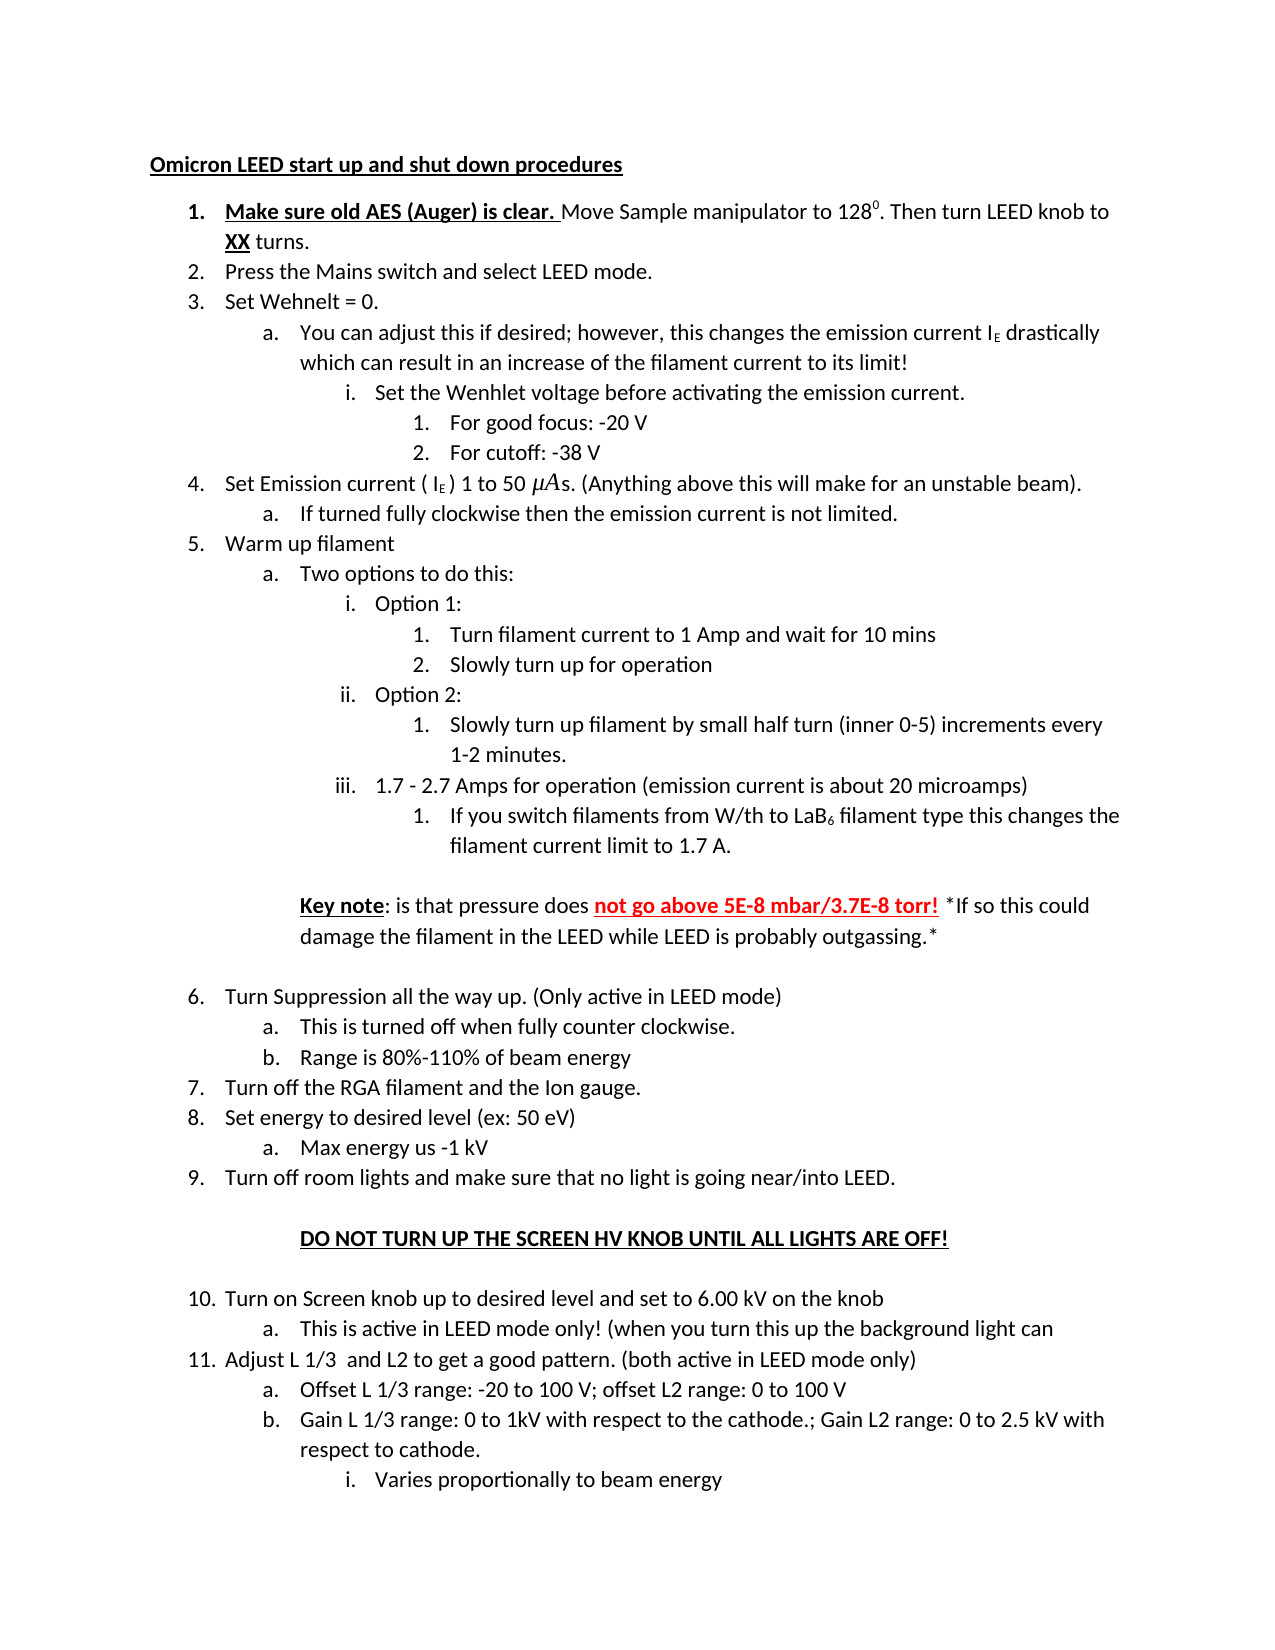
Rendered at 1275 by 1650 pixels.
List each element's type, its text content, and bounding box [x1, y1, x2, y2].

list Set Emission current ( IE ) 1 to 50 s. (Anything above this will make for an unstable beam). [187, 469, 1125, 497]
list Press the Mains switch and select LEED mode. [187, 257, 1125, 285]
list Option 2: [356, 680, 1125, 708]
list Max energy us -1 kV [262, 1133, 1125, 1161]
list Set Wehnelt = 0. [187, 287, 1125, 316]
list Offset L 1/3 range: -20 to 100 V; offset L2 range: 0 to 100 V [262, 1375, 1125, 1403]
list For good focus: -20 V [412, 408, 1125, 436]
list Turn filament current to 1 Amp and wait for 10 mins [412, 620, 1125, 648]
list Turn off room lights and make sure that no light is going near/into LEED. [187, 1163, 1125, 1192]
list Warm up filament [187, 529, 1125, 557]
list DO NOT TURN UP THE SCREEN HV KNOB UNTIL ALL LIGHTS ARE OFF! [225, 1224, 1125, 1252]
list Turn off the RGA filament and the Ion gauge. [187, 1073, 1125, 1101]
list Set the Wenhlet voltage before activating the emission current. [356, 378, 1125, 406]
list For cutoff: -38 V [412, 438, 1125, 467]
list This is turned off when fully counter clockwise. [262, 1012, 1125, 1041]
list Gain L 1/3 range: 0 to 1kV with respect to the cathode.; Gain L2 range: 0 to 2.5 kV with respect to cathode. [262, 1405, 1125, 1463]
list Varies proportionally to beam energy [356, 1466, 1125, 1494]
list You can adjust this if desired; however, this changes the emission current IE drastically which can result in an increase of the filament current to its limit! [262, 318, 1125, 376]
list Slowly turn up filament by small half turn (inner 0-5) increments every 1-2 minutes. [412, 710, 1125, 769]
list If you switch filaments from W/th to LaB6 filament type this changes the filament current limit to 1.7 A. [412, 801, 1125, 859]
list This is active in LEED mode only! (when you turn this up the background light can [262, 1314, 1125, 1343]
list Adjust L 1/3 and L2 to get a good pattern. (both active in LEED mode only) [187, 1345, 1125, 1373]
list Option 1: [356, 589, 1125, 618]
list Turn Suppression all the way up. (Only active in LEED mode) [187, 982, 1125, 1010]
list If turned fully clockwise then the emission current is not limited. [262, 499, 1125, 527]
list Key note: is that pressure does not go above 5E-8 mbar/3.7E-8 torr! *If so this could damage the filament in the LEED while LEED is probably outgassing.* [300, 892, 1125, 950]
list 1.7 - 2.7 Amps for operation (emission current is about 20 microamps) [356, 771, 1125, 799]
text Omicron LEED start up and shut down procedures [150, 150, 1125, 178]
list Make sure old AES (Auger) is clear. Move Sample manipulator to 1280. Then turn LEED knob to XX turns. [187, 197, 1125, 255]
list Range is 80%-110% of beam energy [262, 1043, 1125, 1071]
list Turn on Screen knob up to desired level and set to 6.00 kV on the knob [187, 1284, 1125, 1312]
list Slowly turn up for operation [412, 650, 1125, 678]
list Two options to do this: [262, 559, 1125, 587]
list Set energy to desired level (ex: 50 eV) [187, 1103, 1125, 1131]
